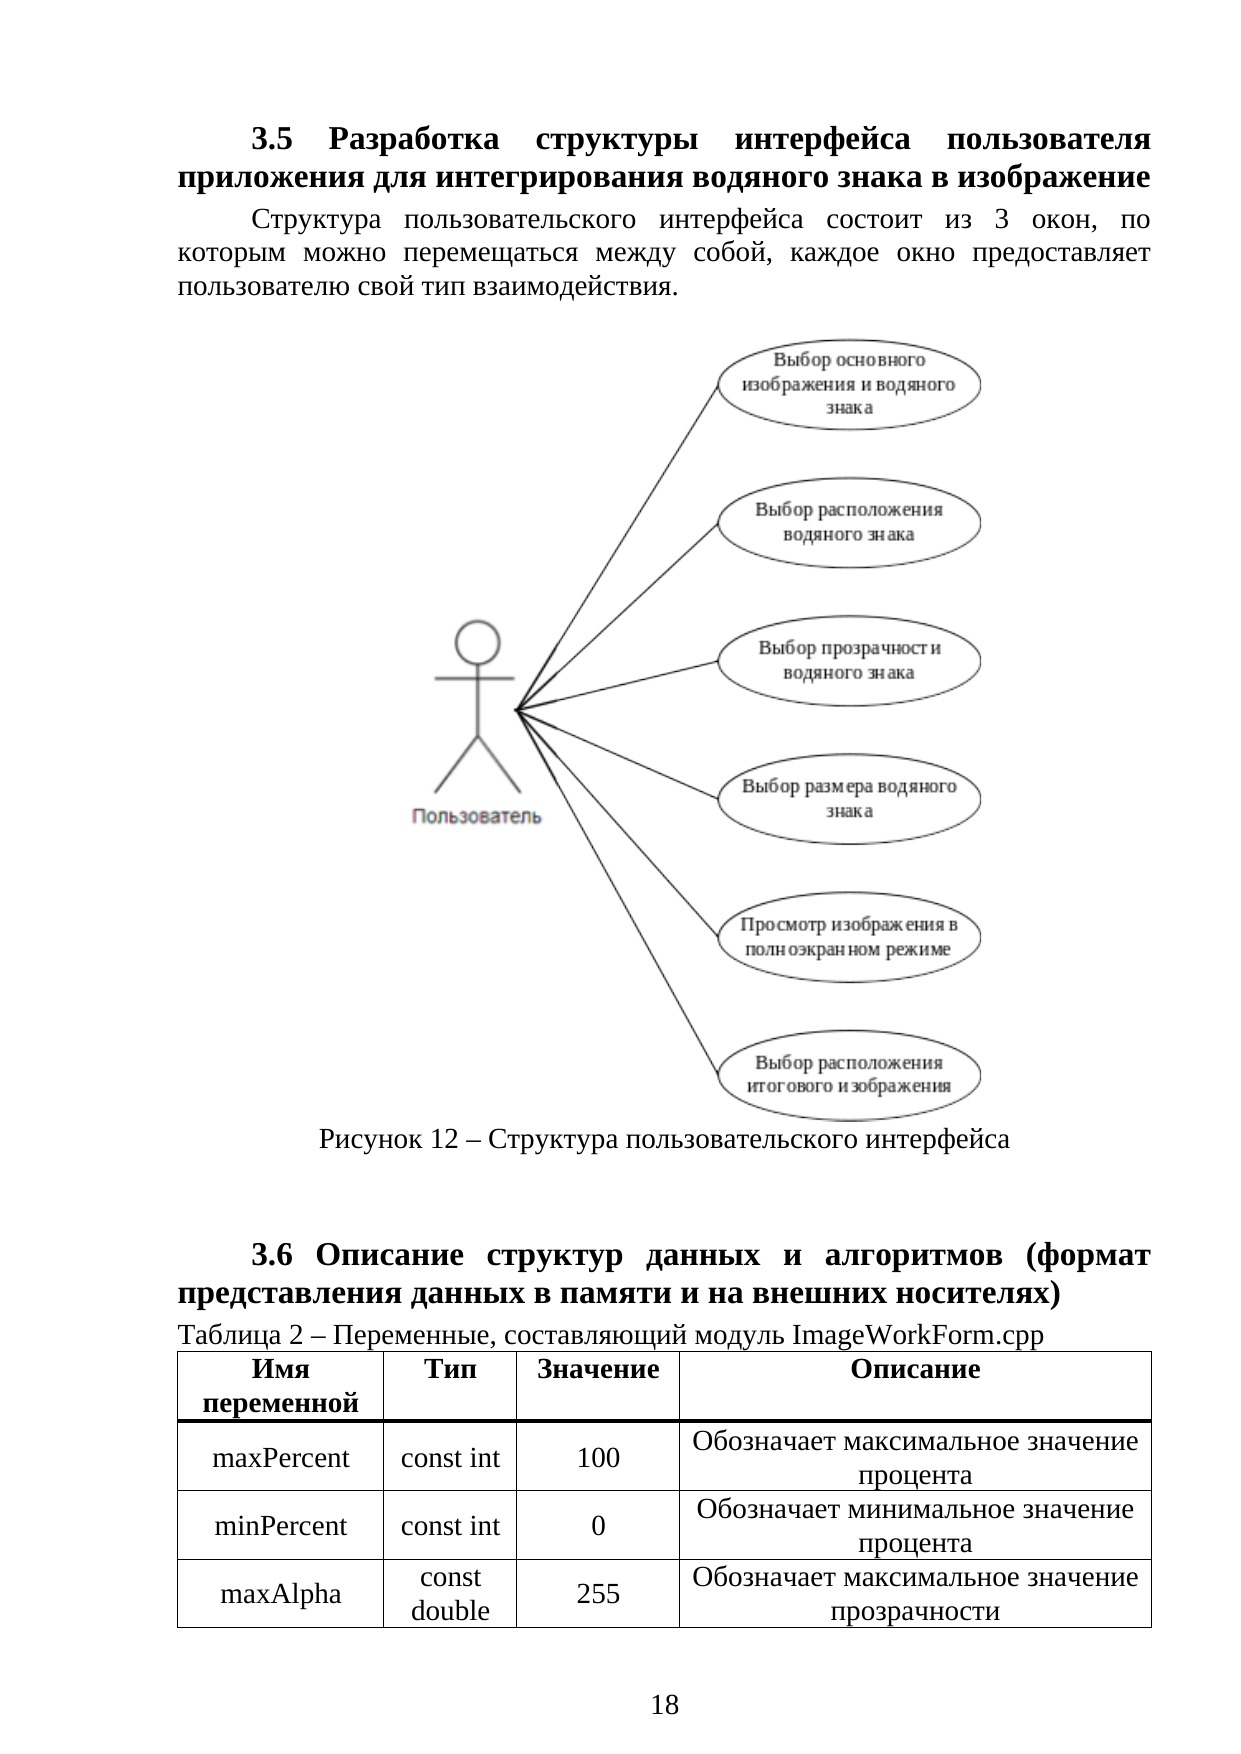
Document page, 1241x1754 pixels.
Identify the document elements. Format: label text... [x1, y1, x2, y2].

table_cell maxPercent [178, 1423, 383, 1490]
table_header Имя переменной [178, 1352, 383, 1419]
table_cell Обозначает максимальное значение процента [680, 1423, 1151, 1490]
table_cell 100 [517, 1423, 679, 1490]
table_cell const double [384, 1560, 516, 1627]
subtitle 3.6 Описание структур данных и алгоритмов (формат представления данных в памяти и на внешних носителях) [177, 1234, 1152, 1311]
table_cell Обозначает максимальное значение прозрачности [680, 1560, 1151, 1627]
table_cell 255 [517, 1560, 679, 1627]
table_cell Обозначает минимальное значение процента [680, 1491, 1151, 1558]
subtitle 3.5 Разработка структуры интерфейса пользователя приложения для интегрирования водяного знака в изображение [177, 118, 1152, 195]
table_cell const int [384, 1423, 516, 1490]
text Рисунок 12 – Структура пользовательского интерфейса [177, 1121, 1152, 1155]
text Таблица 2 – Переменные, составляющий модуль ImageWorkForm.cpp [177, 1317, 1152, 1351]
table_header Описание [680, 1352, 1151, 1419]
table_cell maxAlpha [178, 1560, 383, 1627]
text Структура пользовательского интерфейса состоит из 3 окон, по которым можно перемещаться между собой, каждое окно предоставляет пользователю свой тип взаимодействия. [177, 201, 1152, 302]
table_header Тип [384, 1352, 516, 1419]
table_cell 0 [517, 1491, 679, 1558]
table_header Значение [517, 1352, 679, 1419]
table_cell const int [384, 1491, 516, 1558]
table_cell minPercent [178, 1491, 383, 1558]
